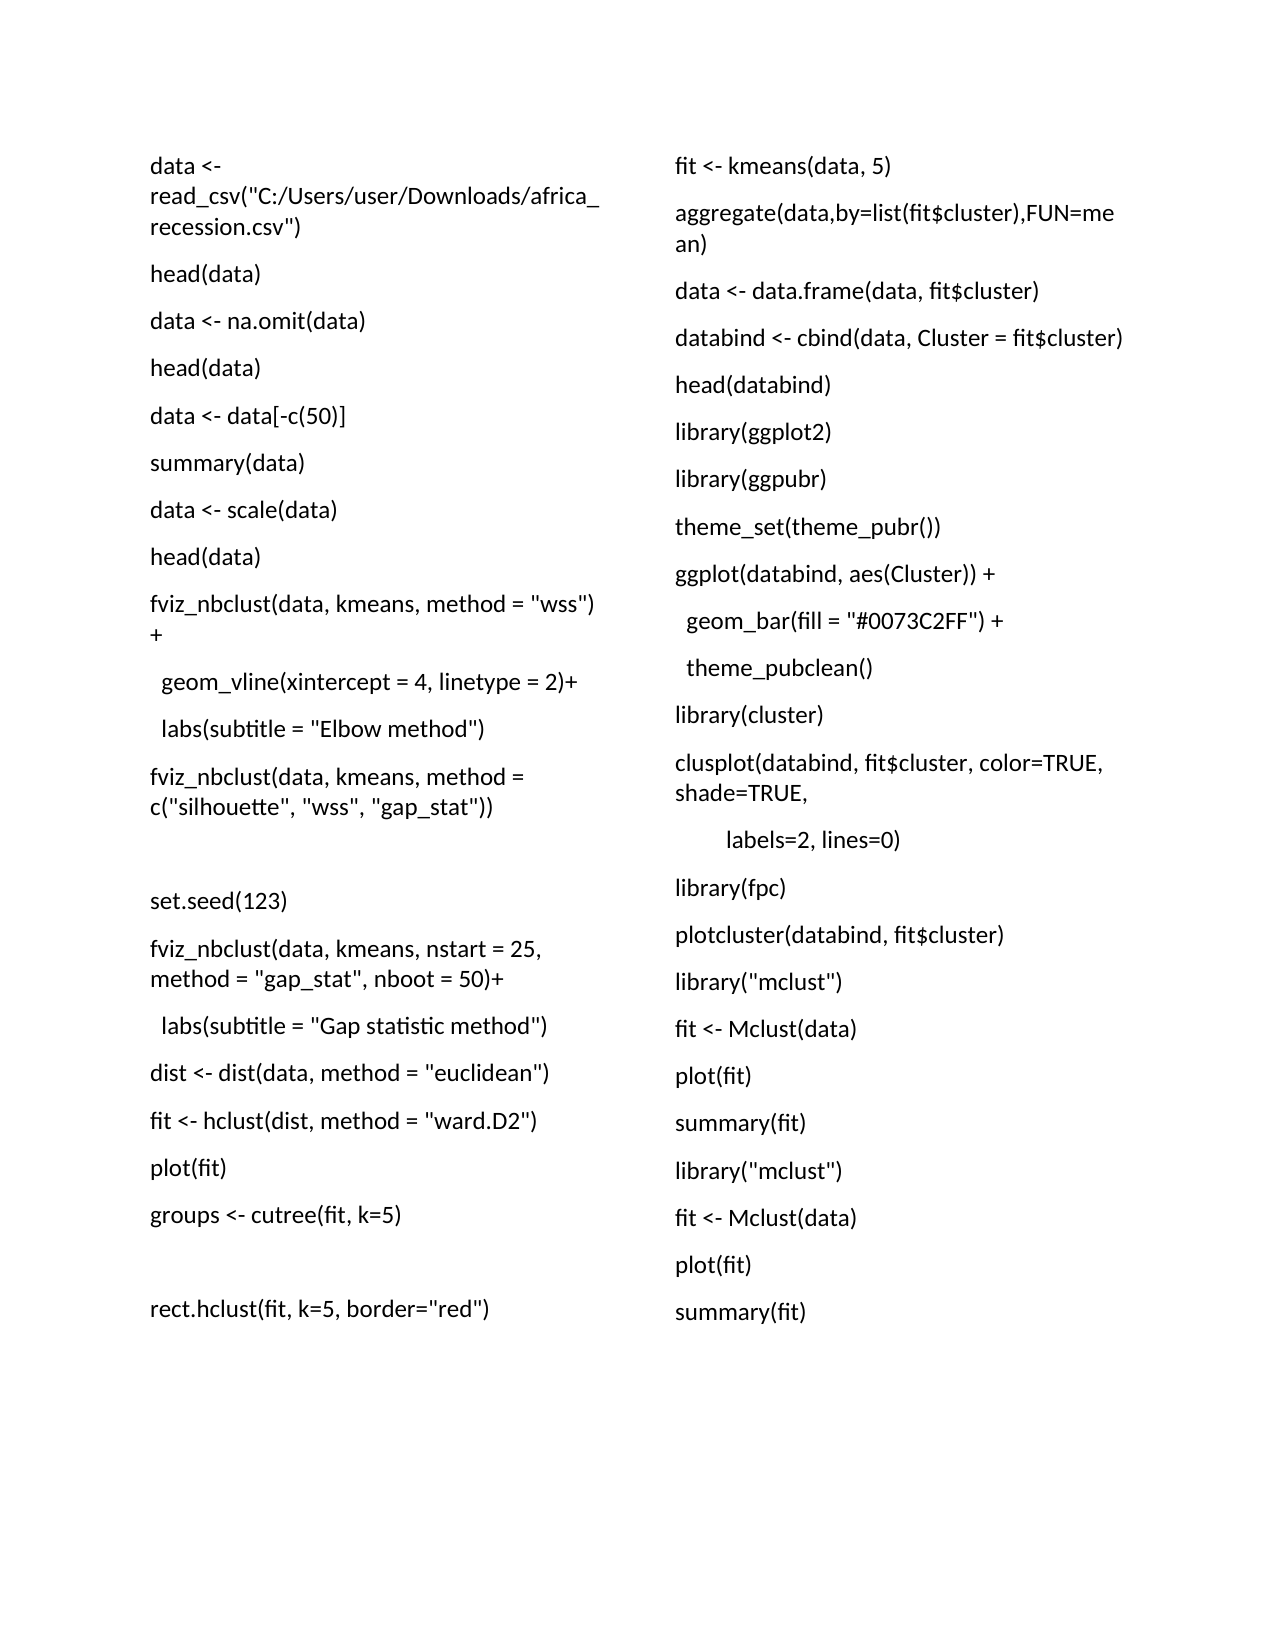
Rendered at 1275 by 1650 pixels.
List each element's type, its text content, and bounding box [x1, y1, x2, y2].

text plotcluster(databind, fit$cluster) [675, 919, 1125, 949]
text fit <- Mclust(data) [675, 1202, 1125, 1232]
text library("mclust") [675, 966, 1125, 997]
text data <- scale(data) [150, 494, 600, 525]
text theme_set(theme_pubr()) [675, 511, 1125, 541]
text fit <- kmeans(data, 5) [675, 150, 1125, 181]
text labels=2, lines=0) [675, 824, 1125, 855]
text library(fpc) [675, 872, 1125, 902]
text fviz_nbclust(data, kmeans, method = c("silhouette", "wss", "gap_stat")) [150, 761, 600, 822]
text plot(fit) [675, 1249, 1125, 1280]
text dist <- dist(data, method = "euclidean") [150, 1058, 600, 1088]
text library(ggpubr) [675, 464, 1125, 494]
text summary(fit) [675, 1108, 1125, 1138]
text plot(fit) [150, 1152, 600, 1182]
text fit <- Mclust(data) [675, 1013, 1125, 1044]
text head(data) [150, 258, 600, 289]
text labs(subtitle = "Elbow method") [150, 713, 600, 744]
text library(cluster) [675, 699, 1125, 730]
text summary(data) [150, 447, 600, 477]
text head(data) [150, 541, 600, 572]
text clusplot(databind, fit$cluster, color=TRUE, shade=TRUE, [675, 747, 1125, 808]
text plot(fit) [675, 1060, 1125, 1091]
text ggplot(databind, aes(Cluster)) + [675, 558, 1125, 588]
text head(databind) [675, 369, 1125, 400]
text data <- na.omit(data) [150, 305, 600, 336]
text library("mclust") [675, 1155, 1125, 1185]
text groups <- cutree(fit, k=5) [150, 1199, 600, 1230]
text fviz_nbclust(data, kmeans, method = "wss") + [150, 588, 600, 649]
text aggregate(data,by=list(fit$cluster),FUN=mean) [675, 197, 1125, 258]
text rect.hclust(fit, k=5, border="red") [150, 1293, 600, 1324]
text summary(fit) [675, 1296, 1125, 1327]
text data <- data[-c(50)] [150, 400, 600, 430]
text theme_pubclean() [675, 652, 1125, 683]
text data <- read_csv("C:/Users/user/Downloads/africa_recession.csv") [150, 150, 600, 242]
text fviz_nbclust(data, kmeans, nstart = 25, method = "gap_stat", nboot = 50)+ [150, 933, 600, 994]
text labs(subtitle = "Gap statistic method") [150, 1010, 600, 1041]
text set.seed(123) [150, 886, 600, 916]
text data <- data.frame(data, fit$cluster) [675, 275, 1125, 305]
text geom_vline(xintercept = 4, linetype = 2)+ [150, 666, 600, 697]
text fit <- hclust(dist, method = "ward.D2") [150, 1105, 600, 1135]
text head(data) [150, 353, 600, 383]
text library(ggplot2) [675, 416, 1125, 447]
text databind <- cbind(data, Cluster = fit$cluster) [675, 322, 1125, 353]
text geom_bar(fill = "#0073C2FF") + [675, 605, 1125, 636]
